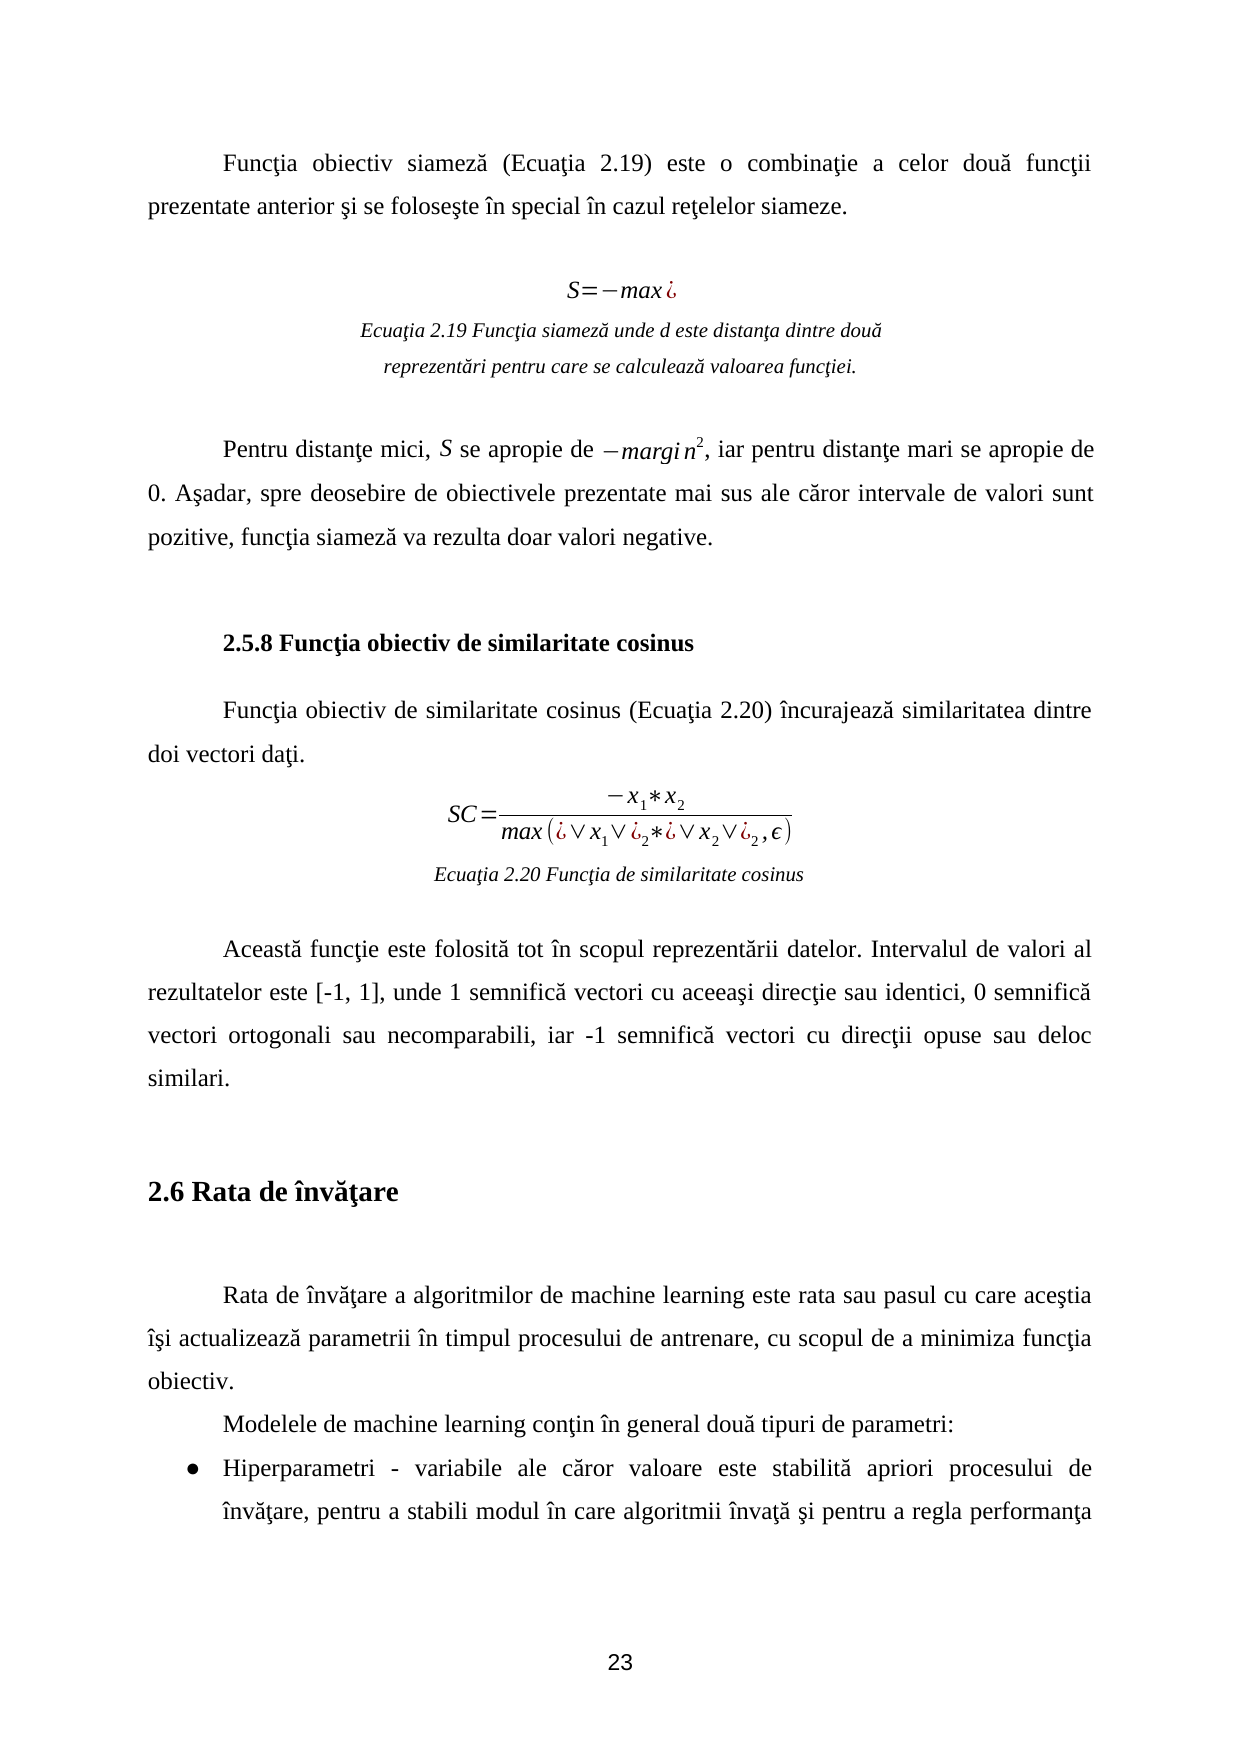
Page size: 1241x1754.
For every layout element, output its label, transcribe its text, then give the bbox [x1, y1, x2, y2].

text Modelele de machine learning conţin în general două tipuri de parametri: [148, 1409, 1093, 1438]
text Ecuaţia 2.20 Funcţia de similaritate cosinus [148, 862, 1093, 886]
text Pentru distanţe mici, se apropie de , iar pentru distanţe mari se apropie de 0. Aşadar, spre deosebire de obiectivele prezentate mai sus ale căror intervale de valori sunt pozitive, funcţia siameză va rezulta doar valori negative. [148, 433, 1095, 550]
text reprezentări pentru care se calculează valoarea funcţiei. [148, 354, 1095, 378]
subtitle 2.5.8 Funcţia obiectiv de similaritate cosinus [148, 628, 1093, 657]
text Această funcţie este folosită tot în scopul reprezentării datelor. Intervalul de valori al rezultatelor este [-1, 1], unde 1 semnifică vectori cu aceeaşi direcţie sau identici, 0 semnifică vectori ortogonali sau necomparabili, iar -1 semnifică vectori cu direcţii opuse sau deloc similari. [148, 934, 1093, 1092]
text Funcţia obiectiv siameză (Ecuaţia 2.19) este o combinaţie a celor două funcţii prezentate anterior şi se foloseşte în special în cazul reţelelor siameze. [148, 148, 1093, 219]
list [185, 1453, 1093, 1524]
text Rata de învăţare a algoritmilor de machine learning este rata sau pasul cu care aceştia îşi actualizează parametrii în timpul procesului de antrenare, cu scopul de a minimiza funcţia obiectiv. [148, 1280, 1093, 1395]
subtitle 2.6 Rata de învăţare [148, 1174, 1093, 1208]
text Funcţia obiectiv de similaritate cosinus (Ecuaţia 2.20) încurajează similaritatea dintre doi vectori daţi. [148, 696, 1093, 767]
text Ecuaţia 2.19 Funcţia siameză unde d este distanţa dintre două [148, 318, 1095, 342]
